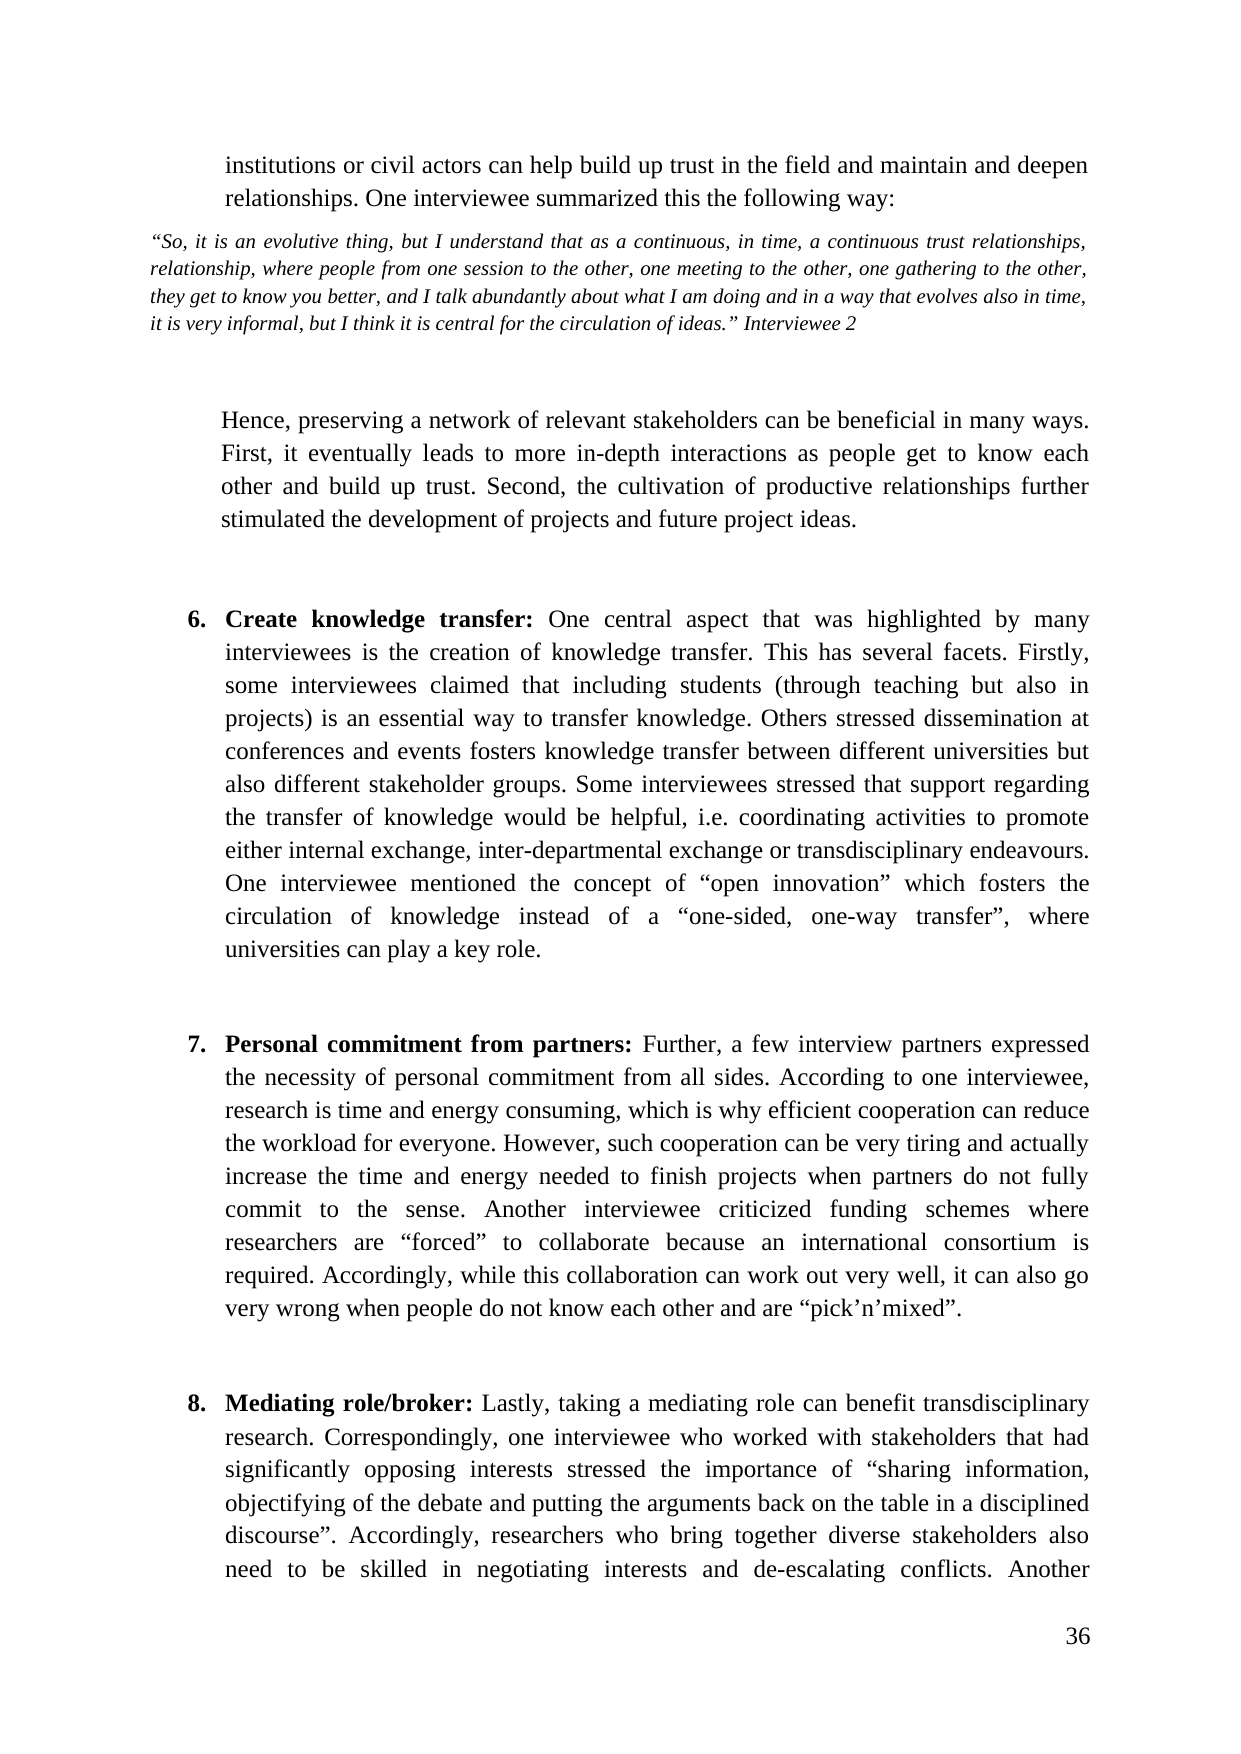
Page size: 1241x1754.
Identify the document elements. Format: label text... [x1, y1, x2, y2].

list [187, 1388, 1090, 1582]
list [187, 150, 1090, 212]
list Personal commitment from partners: Further, a few interview partners expressed the necessity of personal commitment from all sides. According to one interviewee, research is time and energy consuming, which is why efficient cooperation can reduce the workload for everyone. However, such cooperation can be very tiring and actually increase the time and energy needed to finish projects when partners do not fully commit to the sense. Another interviewee criticized funding schemes where researchers are “forced” to collaborate because an international consortium is required. Accordingly, while this collaboration can work out very well, it can also go very wrong when people do not know each other and are “pick’n’mixed”. [187, 1029, 1090, 1322]
list Create knowledge transfer: One central aspect that was highlighted by many interviewees is the creation of knowledge transfer. This has several facets. Firstly, some interviewees claimed that including students (through teaching but also in projects) is an essential way to transfer knowledge. Others stressed dissemination at conferences and events fosters knowledge transfer between different universities but also different stakeholder groups. Some interviewees stressed that support regarding the transfer of knowledge would be helpful, i.e. coordinating activities to promote either internal exchange, inter-departmental exchange or transdisciplinary endeavours. One interviewee mentioned the concept of “open innovation” which fosters the circulation of knowledge instead of a “one-sided, one-way transfer”, where universities can play a key role. [187, 604, 1090, 963]
text Hence, preserving a network of relevant stakeholders can be beneficial in many ways. First, it eventually leads to more in-depth interactions as people get to know each other and build up trust. Second, the cultivation of productive relationships further stimulated the development of projects and future project ideas. [221, 405, 1090, 533]
text “So, it is an evolutive thing, but I understand that as a continuous, in time, a continuous trust relationships, relationship, where people from one session to the other, one meeting to the other, one gathering to the other, they get to know you better, and I talk abundantly about what I am doing and in a way that evolves also in time, it is very informal, but I think it is central for the circulation of ideas.” Interviewee 2 [150, 228, 1090, 335]
